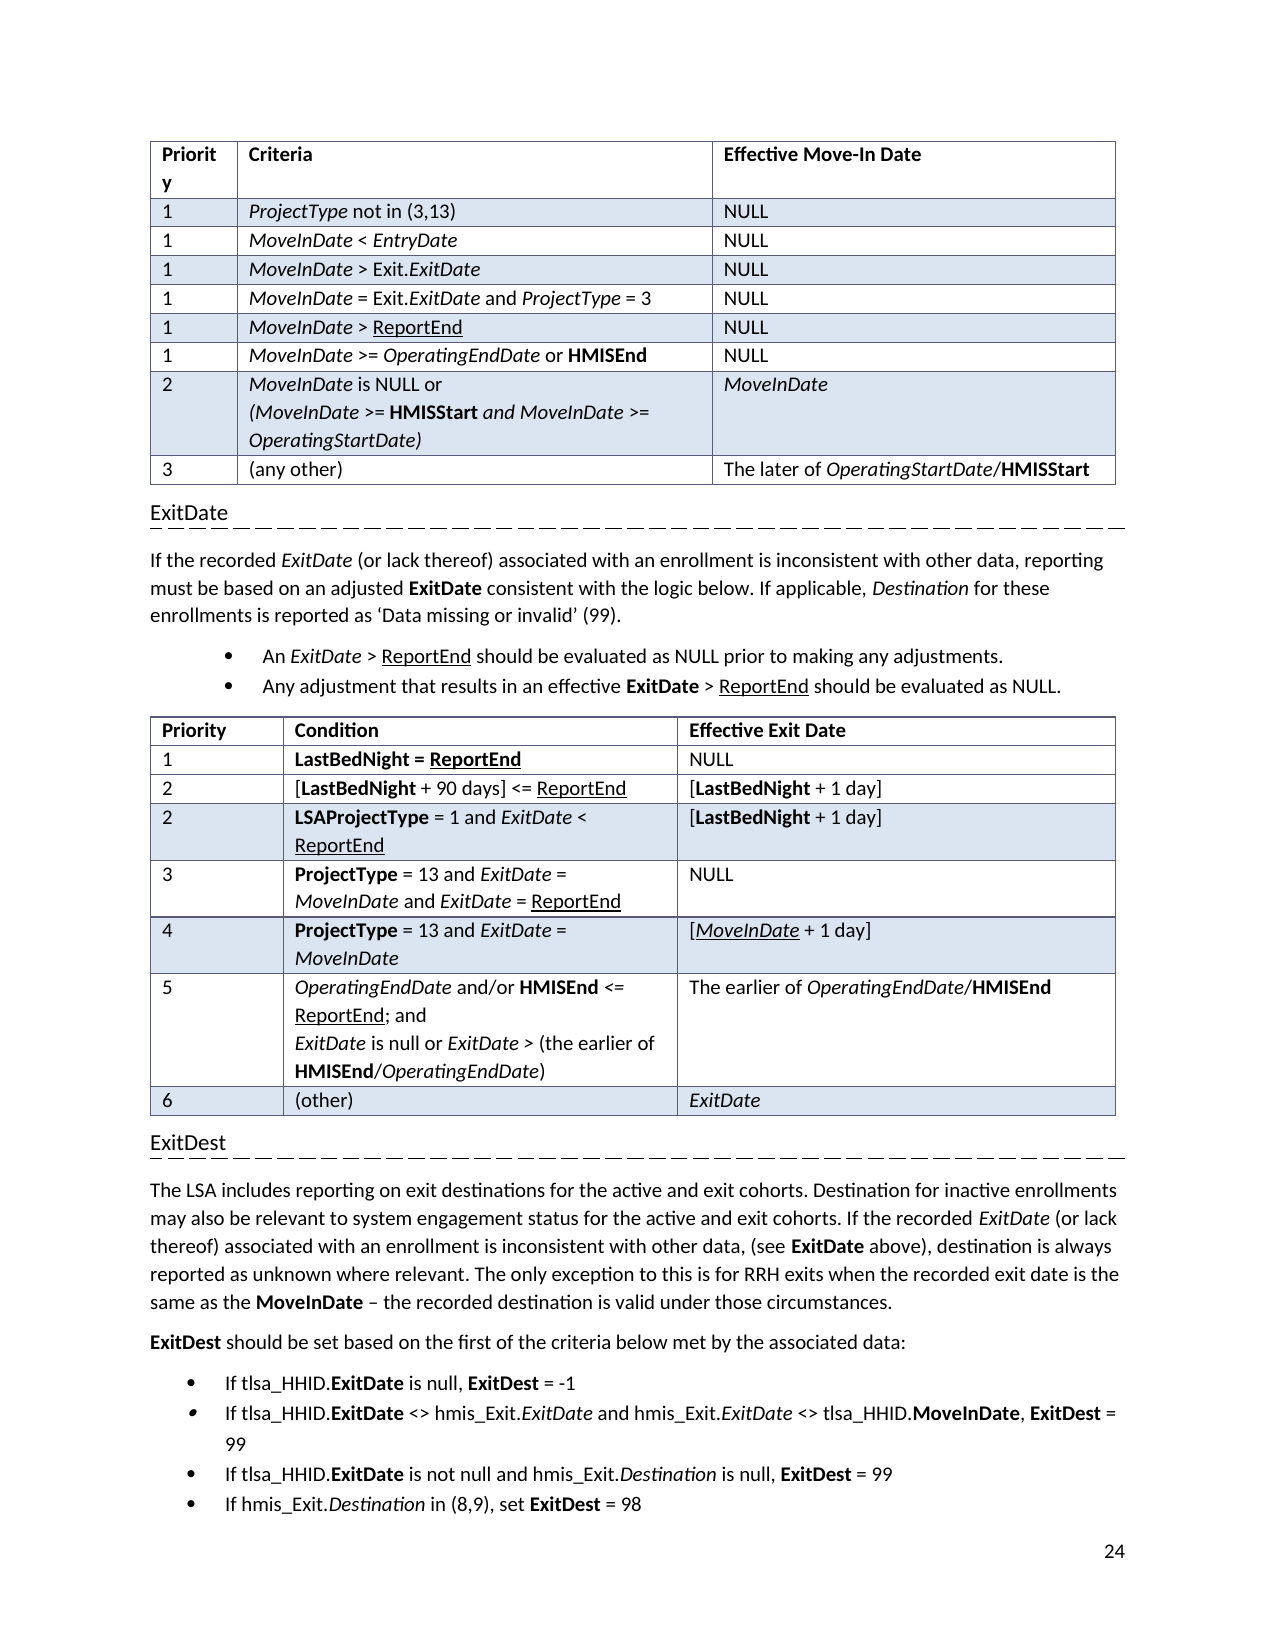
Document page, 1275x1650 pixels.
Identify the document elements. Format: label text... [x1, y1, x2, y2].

table_cell [LastBedNight + 90 days] <= ReportEnd [284, 775, 677, 803]
subtitle ExitDate [150, 498, 1125, 529]
table_cell ExitDate [678, 1087, 1115, 1115]
table_cell (other) [284, 1087, 677, 1115]
list Any adjustment that results in an effective ExitDate > ReportEnd should be evaluated as NULL. [225, 673, 1125, 699]
table_cell NULL [713, 314, 1115, 342]
table_cell MoveInDate > Exit.ExitDate [238, 256, 712, 284]
table_cell MoveInDate >= OperatingEndDate or HMISEnd [238, 343, 712, 371]
table_cell NULL [678, 746, 1115, 774]
table_cell MoveInDate [713, 372, 1115, 455]
table_cell ProjectType = 13 and ExitDate = MoveInDate and ExitDate = ReportEnd [284, 861, 677, 916]
table_cell NULL [713, 343, 1115, 371]
table_cell MoveInDate is NULL or (MoveInDate >= HMISStart and MoveInDate >= OperatingStartDate) [238, 372, 712, 455]
table_cell 1 [151, 746, 283, 774]
table_cell [MoveInDate + 1 day] [678, 918, 1115, 973]
table_cell 4 [151, 918, 283, 973]
table_cell (any other) [238, 456, 712, 484]
text The LSA includes reporting on exit destinations for the active and exit cohorts. Destination for inactive enrollments may also be relevant to system engagement status for the active and exit cohorts. If the recorded ExitDate (or lack thereof) associated with an enrollment is inconsistent with other data, (see ExitDate above), destination is always reported as unknown where relevant. The only exception to this is for RRH exits when the recorded exit date is the same as the MoveInDate – the recorded destination is valid under those circumstances. [150, 1177, 1125, 1314]
table_cell NULL [713, 285, 1115, 313]
table_header Priority [151, 142, 237, 197]
list If hmis_Exit.Destination in (8,9), set ExitDest = 98 [187, 1492, 1125, 1517]
table_cell 1 [151, 285, 237, 313]
list If tlsa_HHID.ExitDate <> hmis_Exit.ExitDate and hmis_Exit.ExitDate <> tlsa_HHID.MoveInDate, ExitDest = 99 [187, 1400, 1125, 1456]
table_cell 2 [151, 775, 283, 803]
table_cell 3 [151, 861, 283, 916]
table_cell ProjectType not in (3,13) [238, 199, 712, 226]
table_cell NULL [713, 199, 1115, 226]
table_cell 1 [151, 227, 237, 255]
table_cell 6 [151, 1087, 283, 1115]
table_cell 2 [151, 372, 237, 455]
table_cell MoveInDate < EntryDate [238, 227, 712, 255]
table_cell LSAProjectType = 1 and ExitDate < ReportEnd [284, 804, 677, 860]
table_cell NULL [713, 227, 1115, 255]
text ExitDest should be set based on the first of the criteria below met by the associated data: [150, 1329, 1125, 1355]
table_cell OperatingEndDate and/or HMISEnd <= ReportEnd; and ExitDate is null or ExitDate > (the earlier of HMISEnd/OperatingEndDate) [284, 974, 677, 1086]
table_cell LastBedNight = ReportEnd [284, 746, 677, 774]
list If tlsa_HHID.ExitDate is not null and hmis_Exit.Destination is null, ExitDest = 99 [187, 1461, 1125, 1487]
text If the recorded ExitDate (or lack thereof) associated with an enrollment is inconsistent with other data, reporting must be based on an adjusted ExitDate consistent with the logic below. If applicable, Destination for these enrollments is reported as ‘Data missing or invalid’ (99). [150, 547, 1125, 628]
table_cell The later of OperatingStartDate/HMISStart [713, 456, 1115, 484]
table_cell 5 [151, 974, 283, 1086]
list If tlsa_HHID.ExitDate is null, ExitDest = -1 [187, 1370, 1125, 1395]
table_cell 3 [151, 456, 237, 484]
list An ExitDate > ReportEnd should be evaluated as NULL prior to making any adjustments. [225, 643, 1125, 668]
table_header Priority [151, 718, 283, 745]
table_header Condition [284, 718, 677, 745]
table_cell [LastBedNight + 1 day] [678, 804, 1115, 860]
subtitle ExitDest [150, 1128, 1125, 1159]
table_cell NULL [678, 861, 1115, 916]
table_cell The earlier of OperatingEndDate/HMISEnd [678, 974, 1115, 1086]
table_cell 1 [151, 314, 237, 342]
table_header Effective Exit Date [678, 718, 1115, 745]
table_cell MoveInDate = Exit.ExitDate and ProjectType = 3 [238, 285, 712, 313]
table_cell 2 [151, 804, 283, 860]
table_cell 1 [151, 343, 237, 371]
table_cell [LastBedNight + 1 day] [678, 775, 1115, 803]
table_cell 1 [151, 256, 237, 284]
table_header Effective Move-In Date [713, 142, 1115, 197]
table_cell 1 [151, 199, 237, 226]
table_cell ProjectType = 13 and ExitDate = MoveInDate [284, 918, 677, 973]
table_header Criteria [238, 142, 712, 197]
table_cell NULL [713, 256, 1115, 284]
table_cell MoveInDate > ReportEnd [238, 314, 712, 342]
